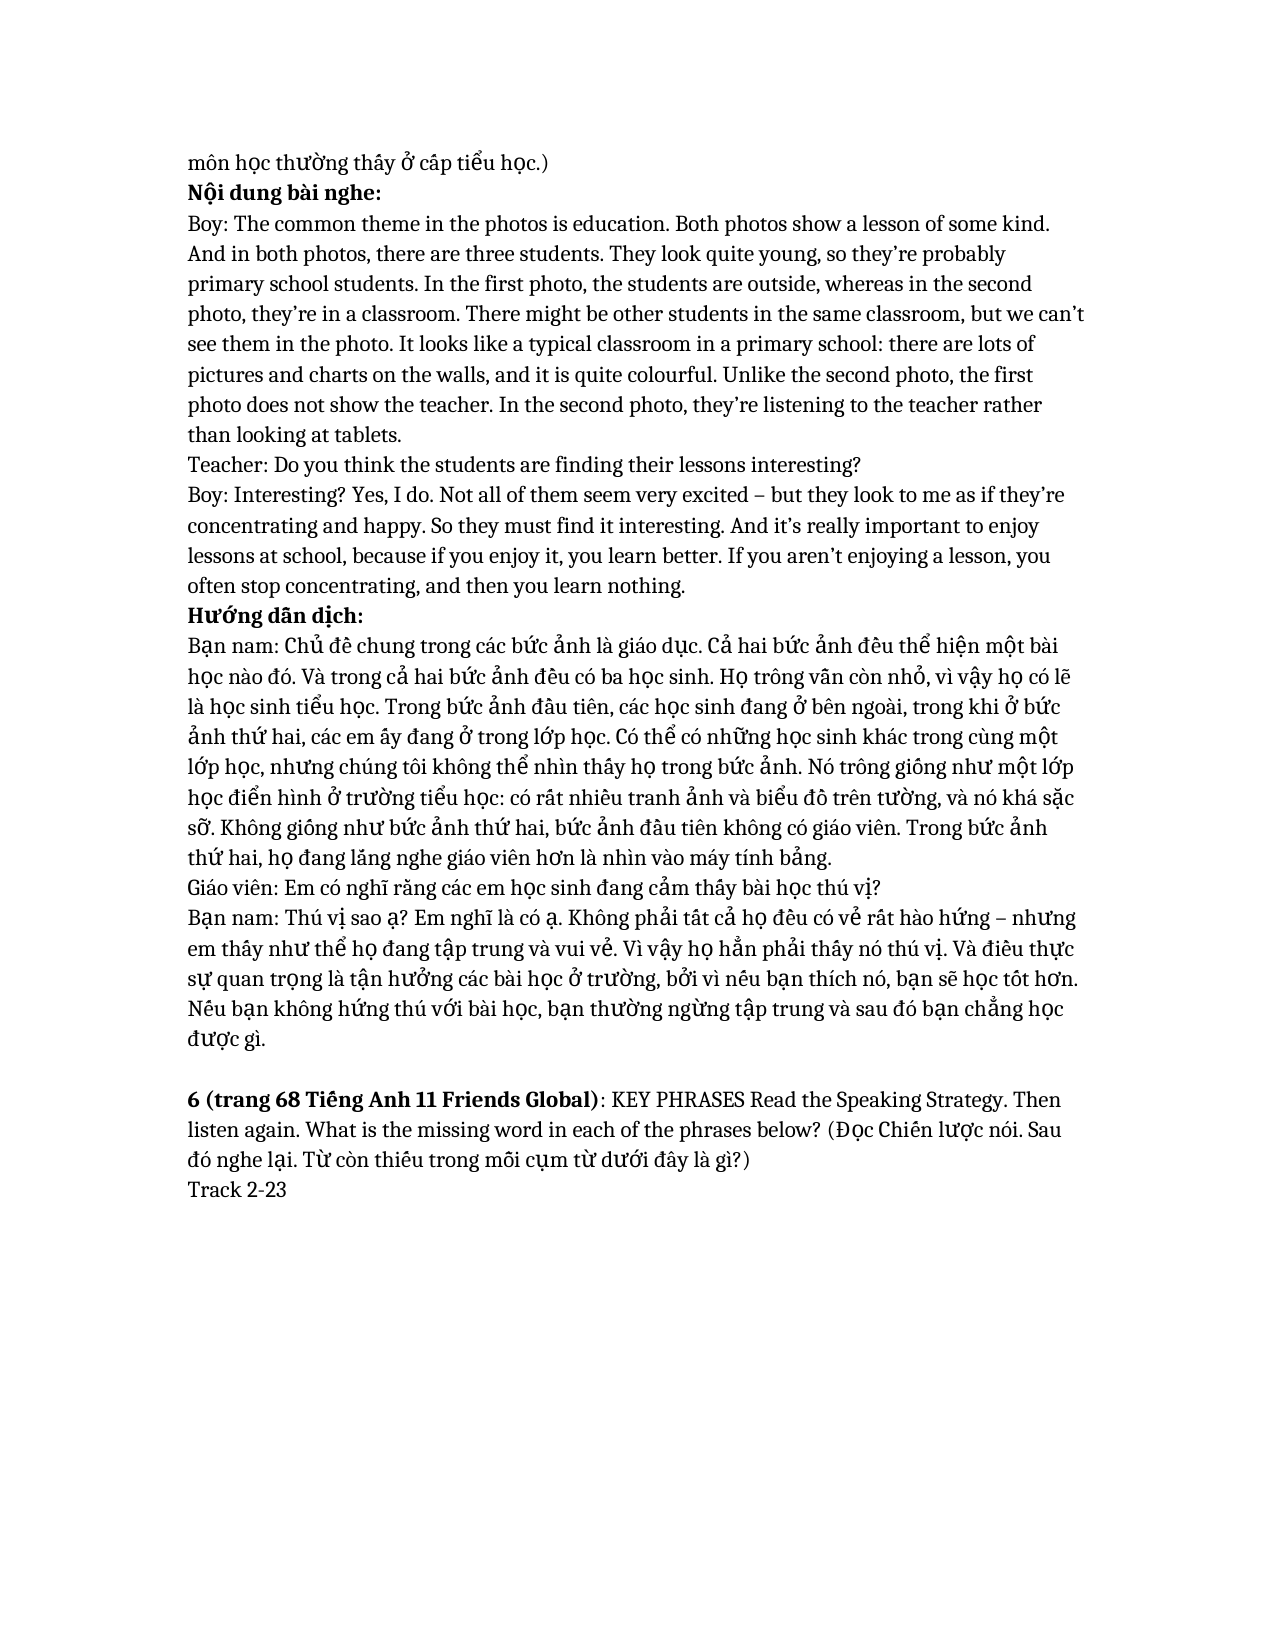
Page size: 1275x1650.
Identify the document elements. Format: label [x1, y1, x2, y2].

text [187, 150, 1087, 1203]
